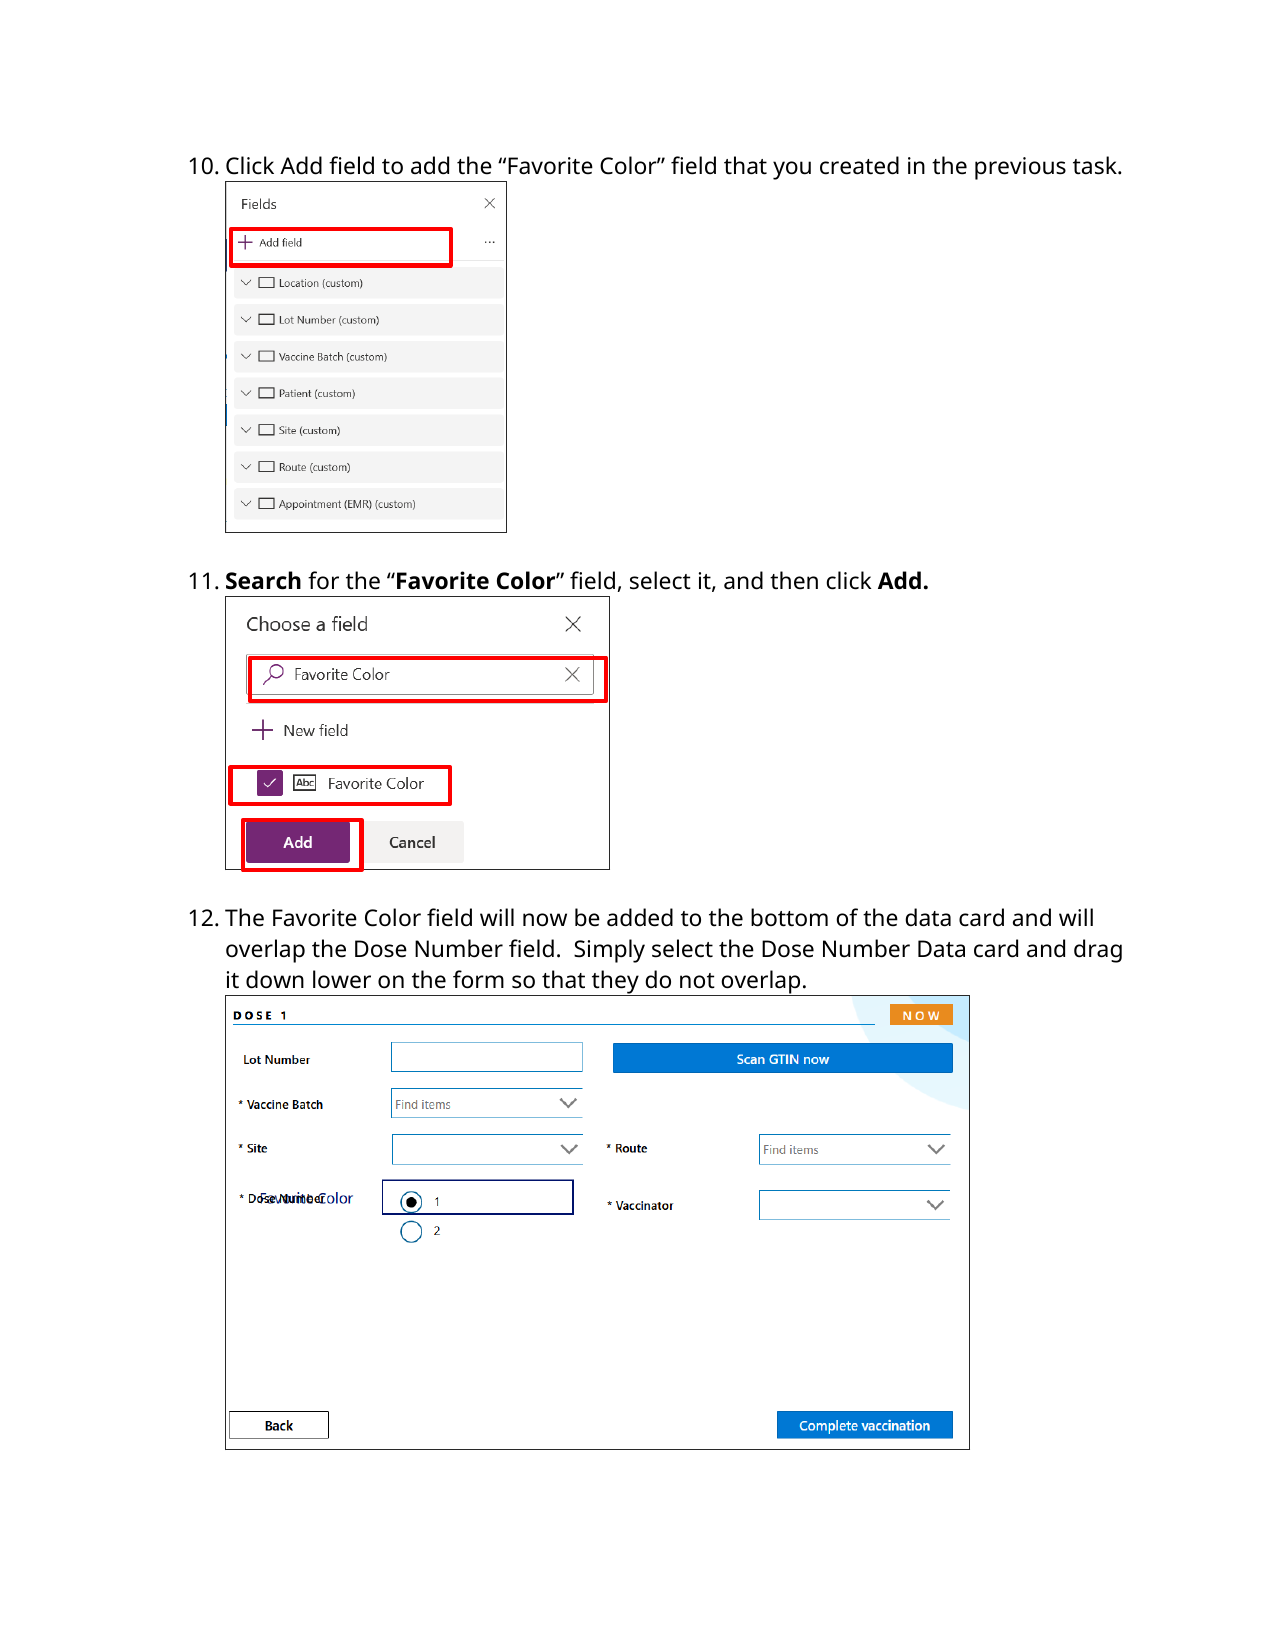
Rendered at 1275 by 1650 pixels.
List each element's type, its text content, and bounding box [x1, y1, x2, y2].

picture [226, 996, 969, 1449]
picture [245, 822, 359, 868]
picture [226, 597, 609, 869]
list Search for the “Favorite Color” field, select it, and then click Add. [187, 565, 1125, 596]
list The Favorite Color field will now be added to the bottom of the data card and will overlap the Dose Number field. Simply select the Dose Number Data card and drag it down lower on the form so that they do not overlap. [187, 902, 1125, 995]
list Click Add field to add the “Favorite Color” field that you created in the previous task. [187, 150, 1125, 181]
picture [226, 182, 506, 532]
